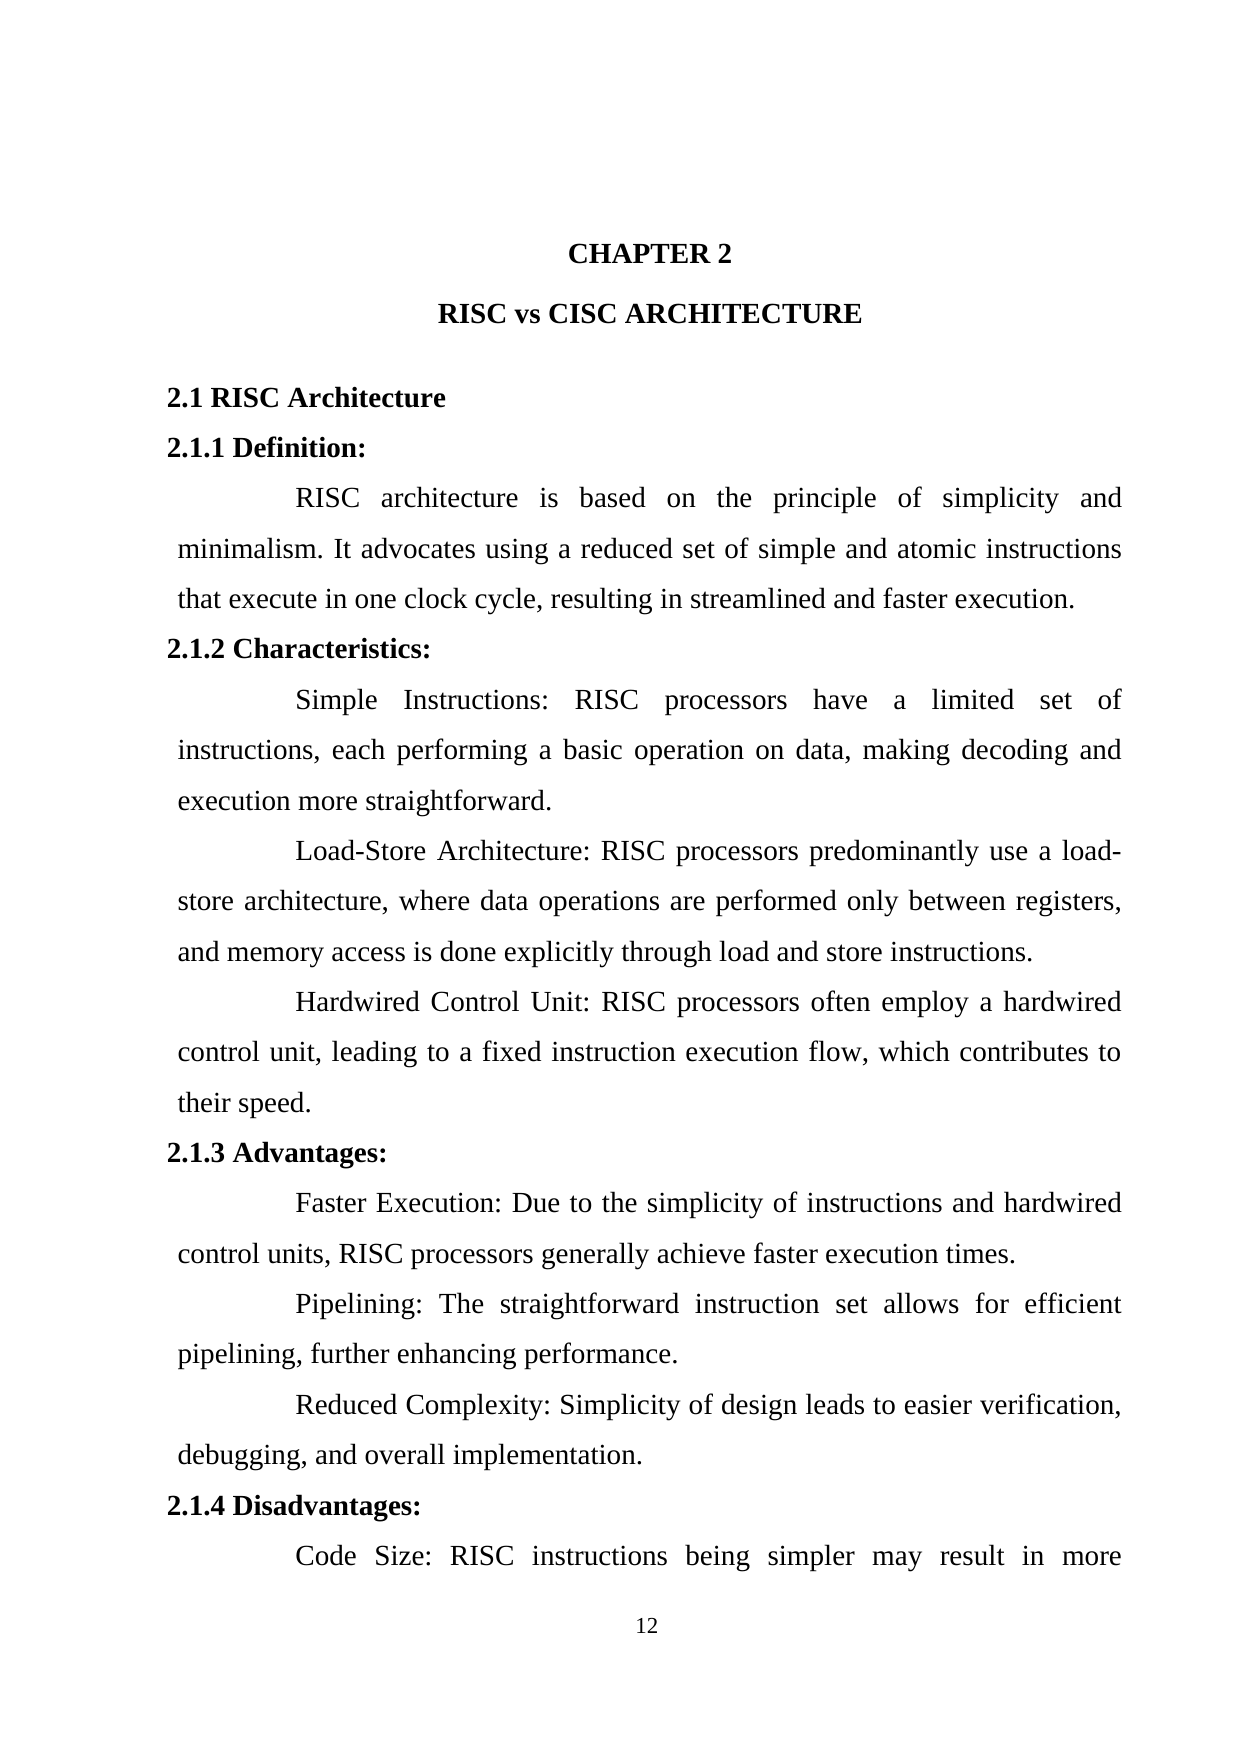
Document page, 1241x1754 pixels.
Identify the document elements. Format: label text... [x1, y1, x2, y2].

text Hardwired Control Unit: RISC processors often employ a hardwired control unit, leading to a fixed instruction execution flow, which contributes to their speed. [177, 984, 1123, 1118]
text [177, 1538, 1123, 1572]
subtitle RISC vs CISC ARCHITECTURE [167, 296, 1134, 329]
text 2.1.1 Definition: [167, 430, 1123, 464]
text Load-Store Architecture: RISC processors predominantly use a load-store architecture, where data operations are performed only between registers, and memory access is done explicitly through load and store instructions. [177, 833, 1123, 967]
text Simple Instructions: RISC processors have a limited set of instructions, each performing a basic operation on data, making decoding and execution more straightforward. [177, 682, 1123, 816]
text Faster Execution: Due to the simplicity of instructions and hardwired control units, RISC processors generally achieve faster execution times. [177, 1186, 1123, 1269]
text RISC architecture is based on the principle of simplicity and minimalism. It advocates using a reduced set of simple and atomic instructions that execute in one clock cycle, resulting in streamlined and faster execution. [177, 481, 1123, 615]
subtitle CHAPTER 2 [489, 236, 812, 270]
text Reduced Complexity: Simplicity of design leads to easier verification, debugging, and overall implementation. [177, 1387, 1123, 1471]
text 2.1 RISC Architecture [167, 380, 1123, 413]
text 2.1.2 Characteristics: [167, 632, 1123, 665]
text 2.1.4 Disadvantages: [167, 1488, 1123, 1521]
text 2.1.3 Advantages: [167, 1135, 1123, 1169]
text Pipelining: The straightforward instruction set allows for efficient pipelining, further enhancing performance. [177, 1286, 1123, 1370]
